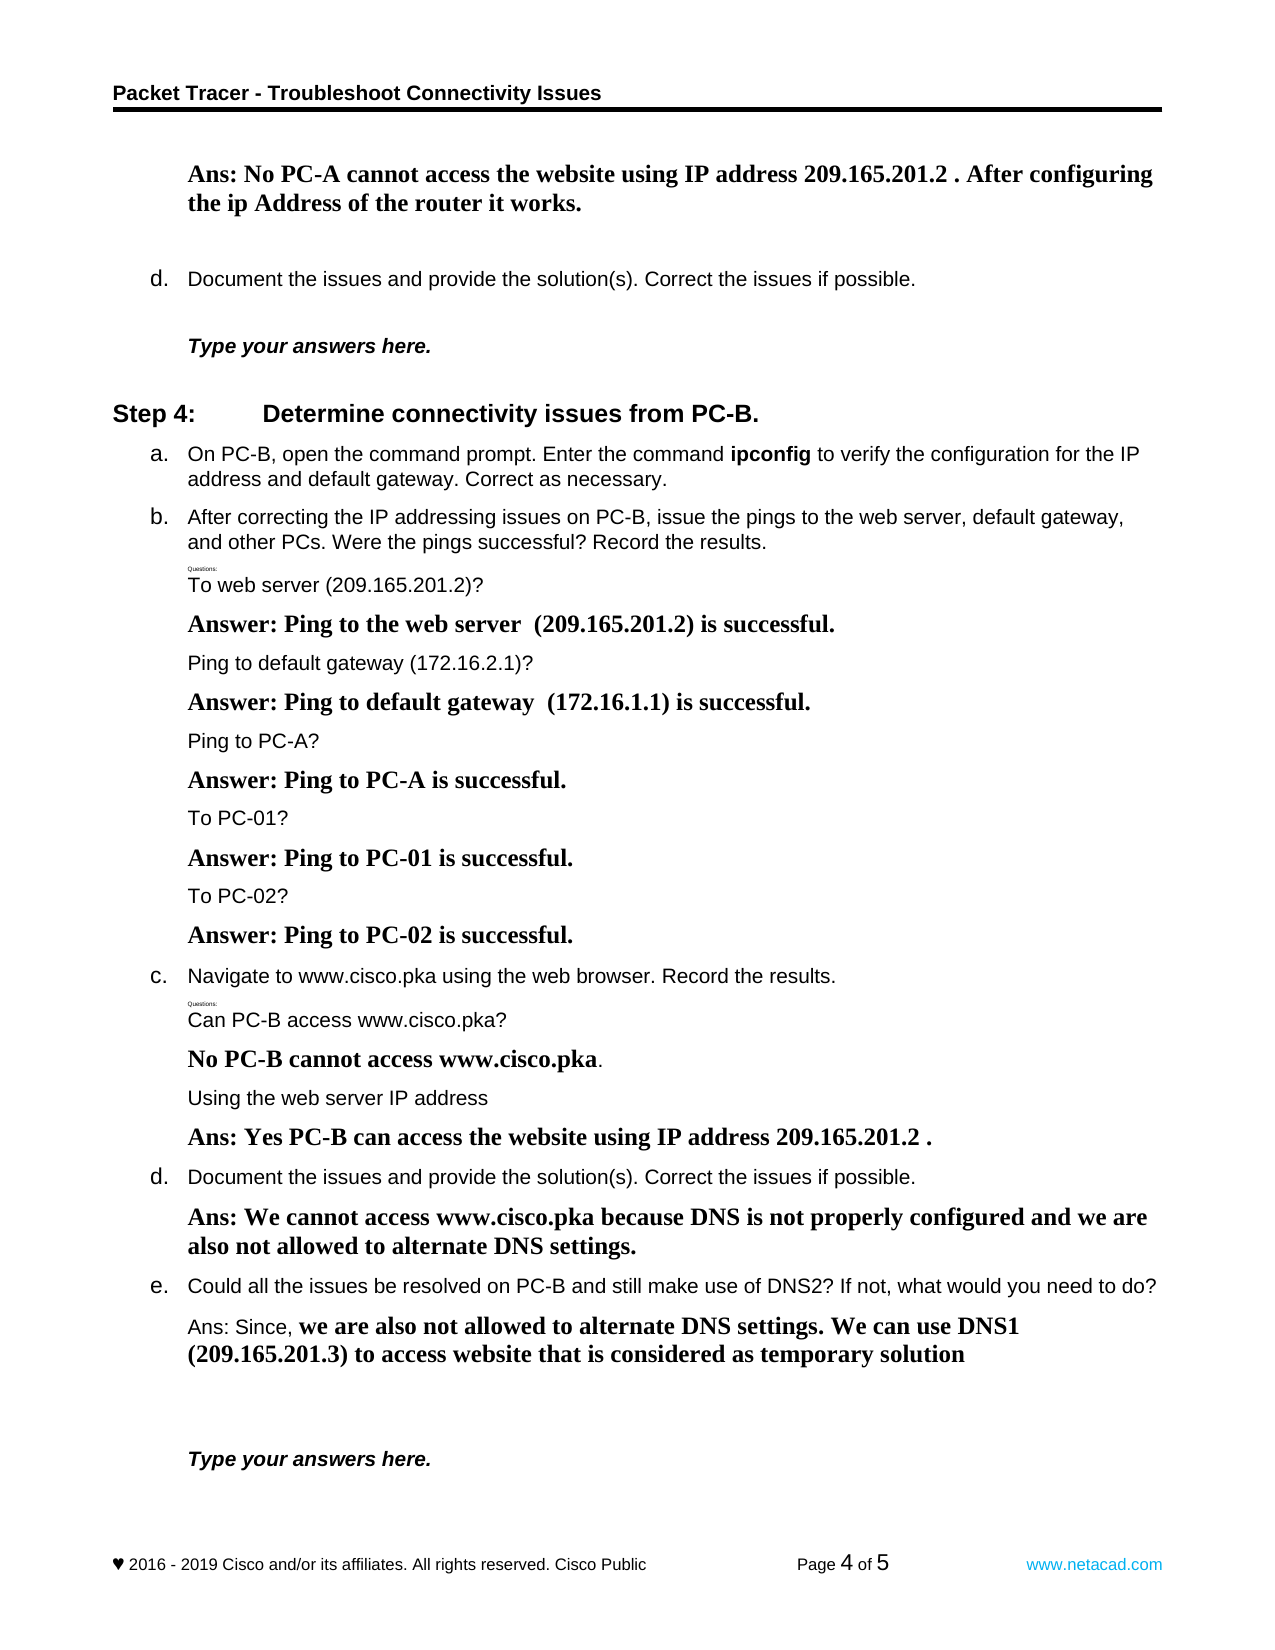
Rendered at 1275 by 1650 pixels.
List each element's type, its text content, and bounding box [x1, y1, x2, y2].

text Using the web server IP address [187, 1085, 1162, 1109]
text Answer: Ping to PC-02 is successful. [112, 920, 1162, 949]
text Ans: No PC-A cannot access the website using IP address 209.165.201.2 . After configuring the ip Address of the router it works. [187, 159, 1162, 216]
text To web server (209.165.201.2)? [187, 573, 1162, 597]
list Document the issues and provide the solution(s). Correct the issues if possible. [150, 1163, 1162, 1189]
text To PC-01? [187, 806, 1162, 830]
text Type your answers here. [187, 333, 1162, 357]
text Answer: Ping to PC-A is successful. [187, 765, 1162, 794]
list Navigate to www.cisco.pka using the web browser. Record the results. [150, 962, 1162, 988]
subtitle Determine connectivity issues from PC-B. [112, 399, 1162, 428]
text Can PC-B access www.cisco.pka? [187, 1008, 1162, 1032]
text Ping to PC-A? [187, 728, 1162, 752]
text Ans: Since, we are also not allowed to alternate DNS settings. We can use DNS1 (209.165.201.3) to access website that is considered as temporary solution [187, 1311, 1162, 1368]
list Document the issues and provide the solution(s). Correct the issues if possible. [150, 265, 1162, 292]
list On PC-B, open the command prompt. Enter the command ipconfig to verify the configuration for the IP address and default gateway. Correct as necessary. [150, 440, 1162, 491]
text Ans: Yes PC-B can access the website using IP address 209.165.201.2 . [187, 1122, 1162, 1151]
text No PC-B cannot access www.cisco.pka. [187, 1044, 1162, 1073]
text Answer: Ping to the web server (209.165.201.2) is successful. [187, 609, 1162, 638]
text To PC-02? [187, 884, 1162, 908]
text Type your answers here. [187, 1446, 1162, 1470]
text Answer: Ping to PC-01 is successful. [187, 843, 1162, 871]
text Ans: We cannot access www.cisco.pka because DNS is not properly configured and we are also not allowed to alternate DNS settings. [187, 1202, 1162, 1259]
list Could all the issues be resolved on PC-B and still make use of DNS2? If not, what would you need to do? [150, 1272, 1162, 1298]
list After correcting the IP addressing issues on PC-B, issue the pings to the web server, default gateway, and other PCs. Were the pings successful? Record the results. [150, 503, 1162, 553]
text Answer: Ping to default gateway (172.16.1.1) is successful. [187, 687, 1162, 716]
text Ping to default gateway (172.16.2.1)? [187, 651, 1162, 675]
